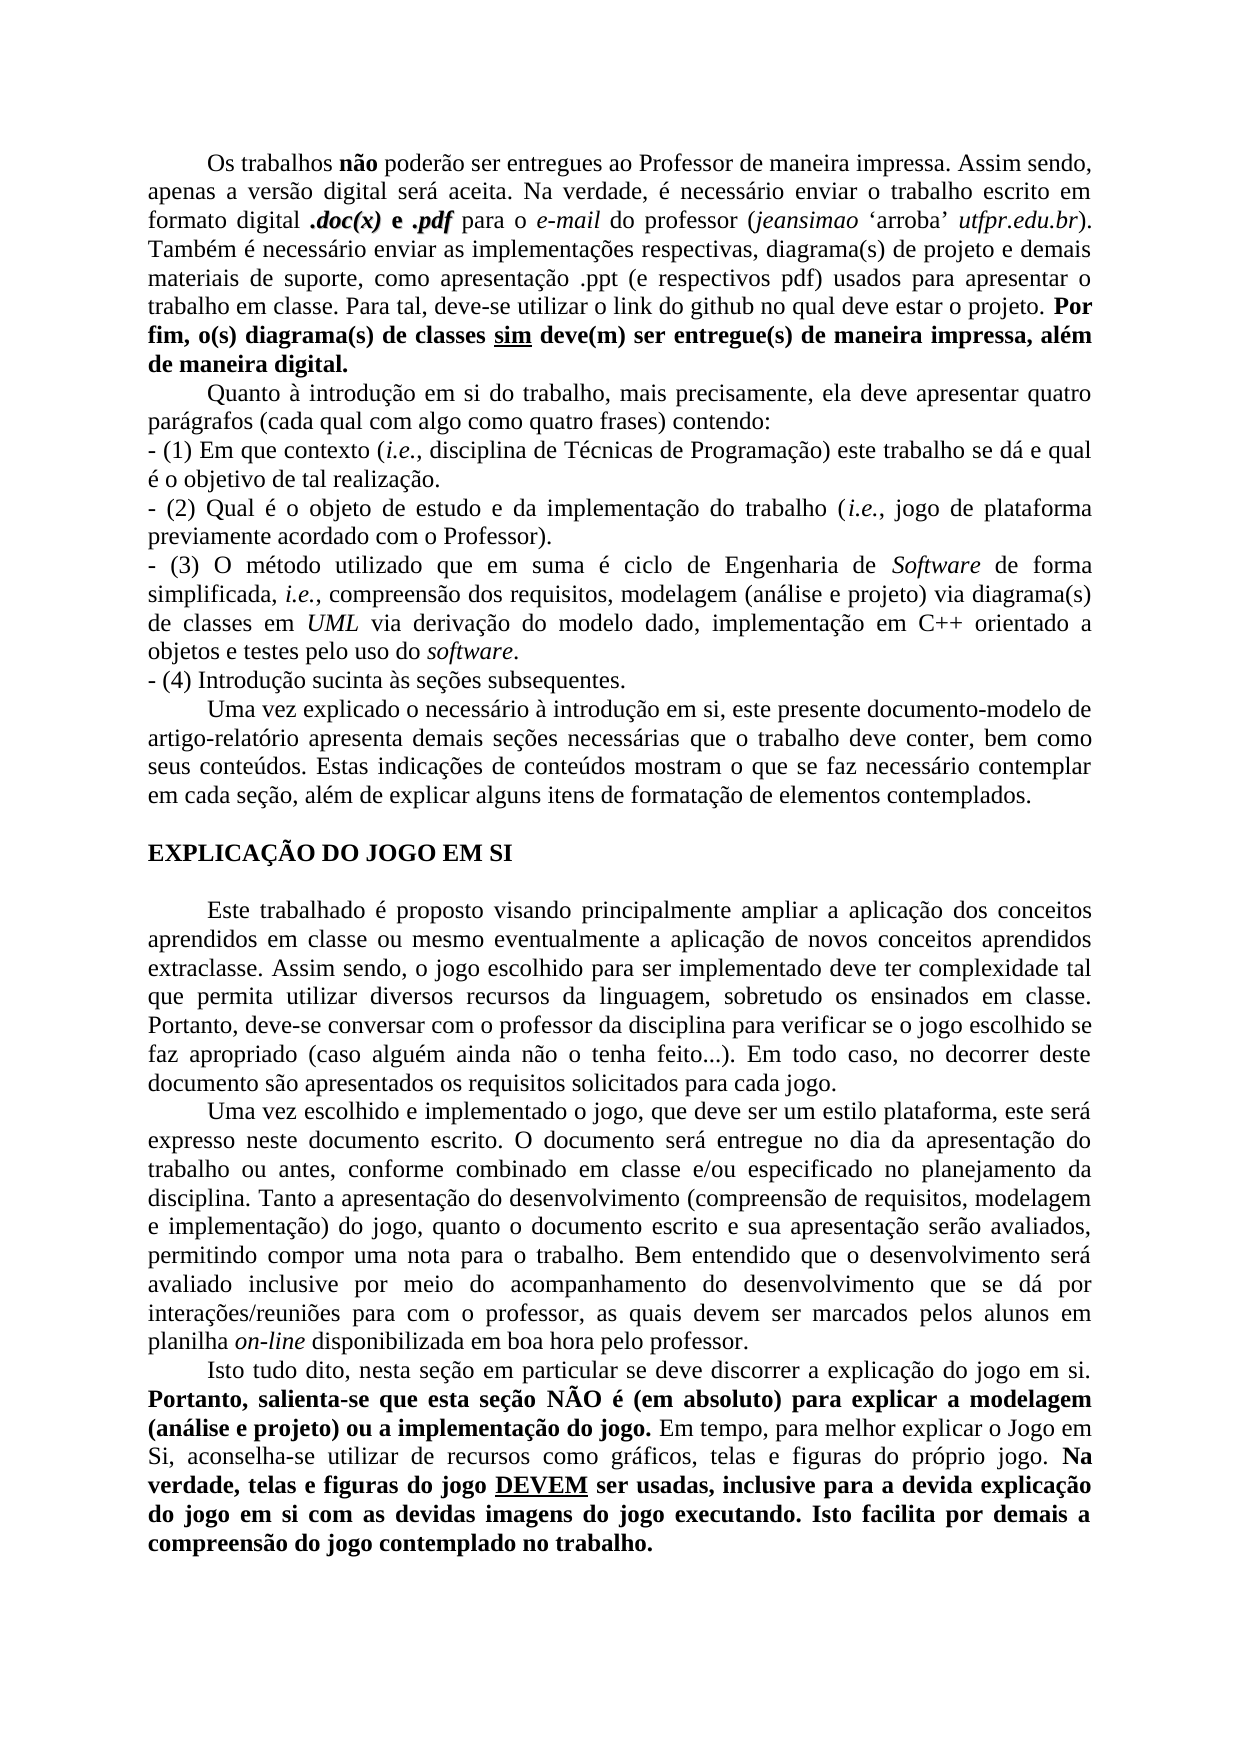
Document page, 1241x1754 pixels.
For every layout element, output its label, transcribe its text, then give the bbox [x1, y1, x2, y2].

subtitle EXPLICAÇÃO DO JOGO EM SI [148, 838, 1092, 866]
text Isto tudo dito, nesta seção em particular se deve discorrer a explicação do jogo em si. Portanto, salienta-se que esta seção NÃO é (em absoluto) para explicar a modelagem (análise e projeto) ou a implementação do jogo. Em tempo, para melhor explicar o Jogo em Si, aconselha-se utilizar de recursos como gráficos, telas e figuras do próprio jogo. Na verdade, telas e figuras do jogo DEVEM ser usadas, inclusive para a devida explicação do jogo em si com as devidas imagens do jogo executando. Isto facilita por demais a compreensão do jogo contemplado no trabalho. [148, 1355, 1092, 1556]
text Uma vez escolhido e implementado o jogo, que deve ser um estilo plataforma, este será expresso neste documento escrito. O documento será entregue no dia da apresentação do trabalho ou antes, conforme combinado em classe e/ou especificado no planejamento da disciplina. Tanto a apresentação do desenvolvimento (compreensão de requisitos, modelagem e implementação) do jogo, quanto o documento escrito e sua apresentação serão avaliados, permitindo compor uma nota para o trabalho. Bem entendido que o desenvolvimento será avaliado inclusive por meio do acompanhamento do desenvolvimento que se dá por interações/reuniões para com o professor, as quais devem ser marcados pelos alunos em planilha on-line disponibilizada em boa hora pelo professor. [148, 1096, 1092, 1355]
text Quanto à introdução em si do trabalho, mais precisamente, ela deve apresentar quatro parágrafos (cada qual com algo como quatro frases) contendo: [148, 378, 1092, 435]
text Uma vez explicado o necessário à introdução em si, este presente documento-modelo de artigo-relatório apresenta demais seções necessárias que o trabalho deve conter, bem como seus conteúdos. Estas indicações de conteúdos mostram o que se faz necessário contemplar em cada seção, além de explicar alguns itens de formatação de elementos contemplados. [148, 694, 1092, 809]
text - (1) Em que contexto (i.e., disciplina de Técnicas de Programação) este trabalho se dá e qual é o objetivo de tal realização. [148, 435, 1092, 493]
text - (2) Qual é o objeto de estudo e da implementação do trabalho (i.e., jogo de plataforma previamente acordado com o Professor). [148, 493, 1092, 550]
text - (4) Introdução sucinta às seções subsequentes. [148, 665, 1092, 694]
text Este trabalhado é proposto visando principalmente ampliar a aplicação dos conceitos aprendidos em classe ou mesmo eventualmente a aplicação de novos conceitos aprendidos extraclasse. Assim sendo, o jogo escolhido para ser implementado deve ter complexidade tal que permita utilizar diversos recursos da linguagem, sobretudo os ensinados em classe. Portanto, deve-se conversar com o professor da disciplina para verificar se o jogo escolhido se faz apropriado (caso alguém ainda não o tenha feito...). Em todo caso, no decorrer deste documento são apresentados os requisitos solicitados para cada jogo. [148, 895, 1092, 1096]
text - (3) O método utilizado que em suma é ciclo de Engenharia de Software de forma simplificada, i.e., compreensão dos requisitos, modelagem (análise e projeto) via diagrama(s) de classes em UML via derivação do modelo dado, implementação em C++ orientado a objetos e testes pelo uso do software. [148, 550, 1092, 665]
text Os trabalhos não poderão ser entregues ao Professor de maneira impressa. Assim sendo, apenas a versão digital será aceita. Na verdade, é necessário enviar o trabalho escrito em formato digital .doc(x) e .pdf para o e-mail do professor (jeansimao ‘arroba’ utfpr.edu.br). Também é necessário enviar as implementações respectivas, diagrama(s) de projeto e demais materiais de suporte, como apresentação .ppt (e respectivos pdf) usados para apresentar o trabalho em classe. Para tal, deve-se utilizar o link do github no qual deve estar o projeto. Por fim, o(s) diagrama(s) de classes sim deve(m) ser entregue(s) de maneira impressa, além de maneira digital. [148, 148, 1092, 378]
